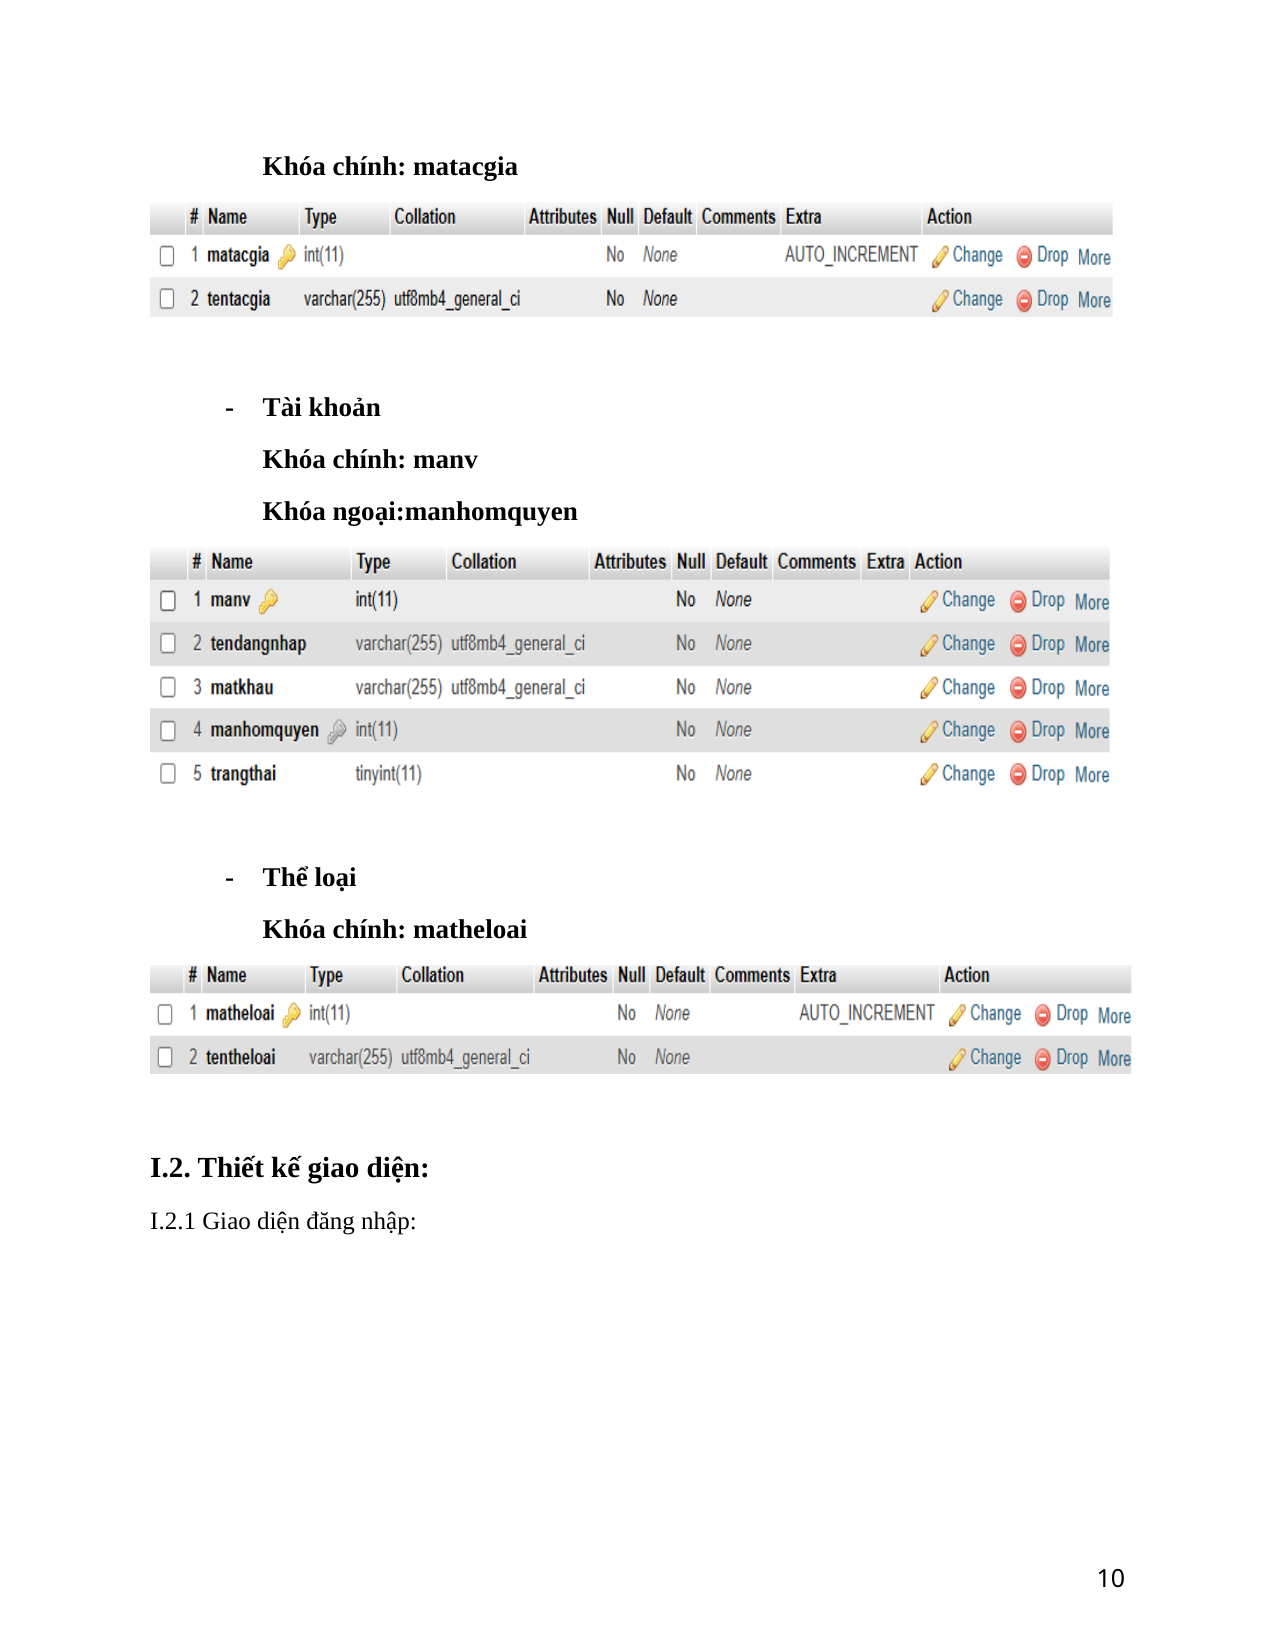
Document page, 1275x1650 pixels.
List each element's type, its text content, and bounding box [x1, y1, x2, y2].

subtitle I.2.1 Giao diện đăng nhập: [150, 1206, 1125, 1234]
picture [150, 965, 1132, 1074]
subtitle I.2. Thiết kế giao diện: [150, 1151, 1125, 1184]
text Khóa chính: matheloai [262, 913, 1125, 944]
picture [150, 202, 1113, 317]
text Khóa chính: matacgia [262, 150, 1125, 181]
text Khóa chính: manv [262, 443, 1125, 474]
list Tài khoản [225, 391, 1125, 422]
list Thể loại [225, 861, 1125, 892]
picture [150, 547, 1110, 787]
text Khóa ngoại:manhomquyen [262, 495, 1125, 527]
